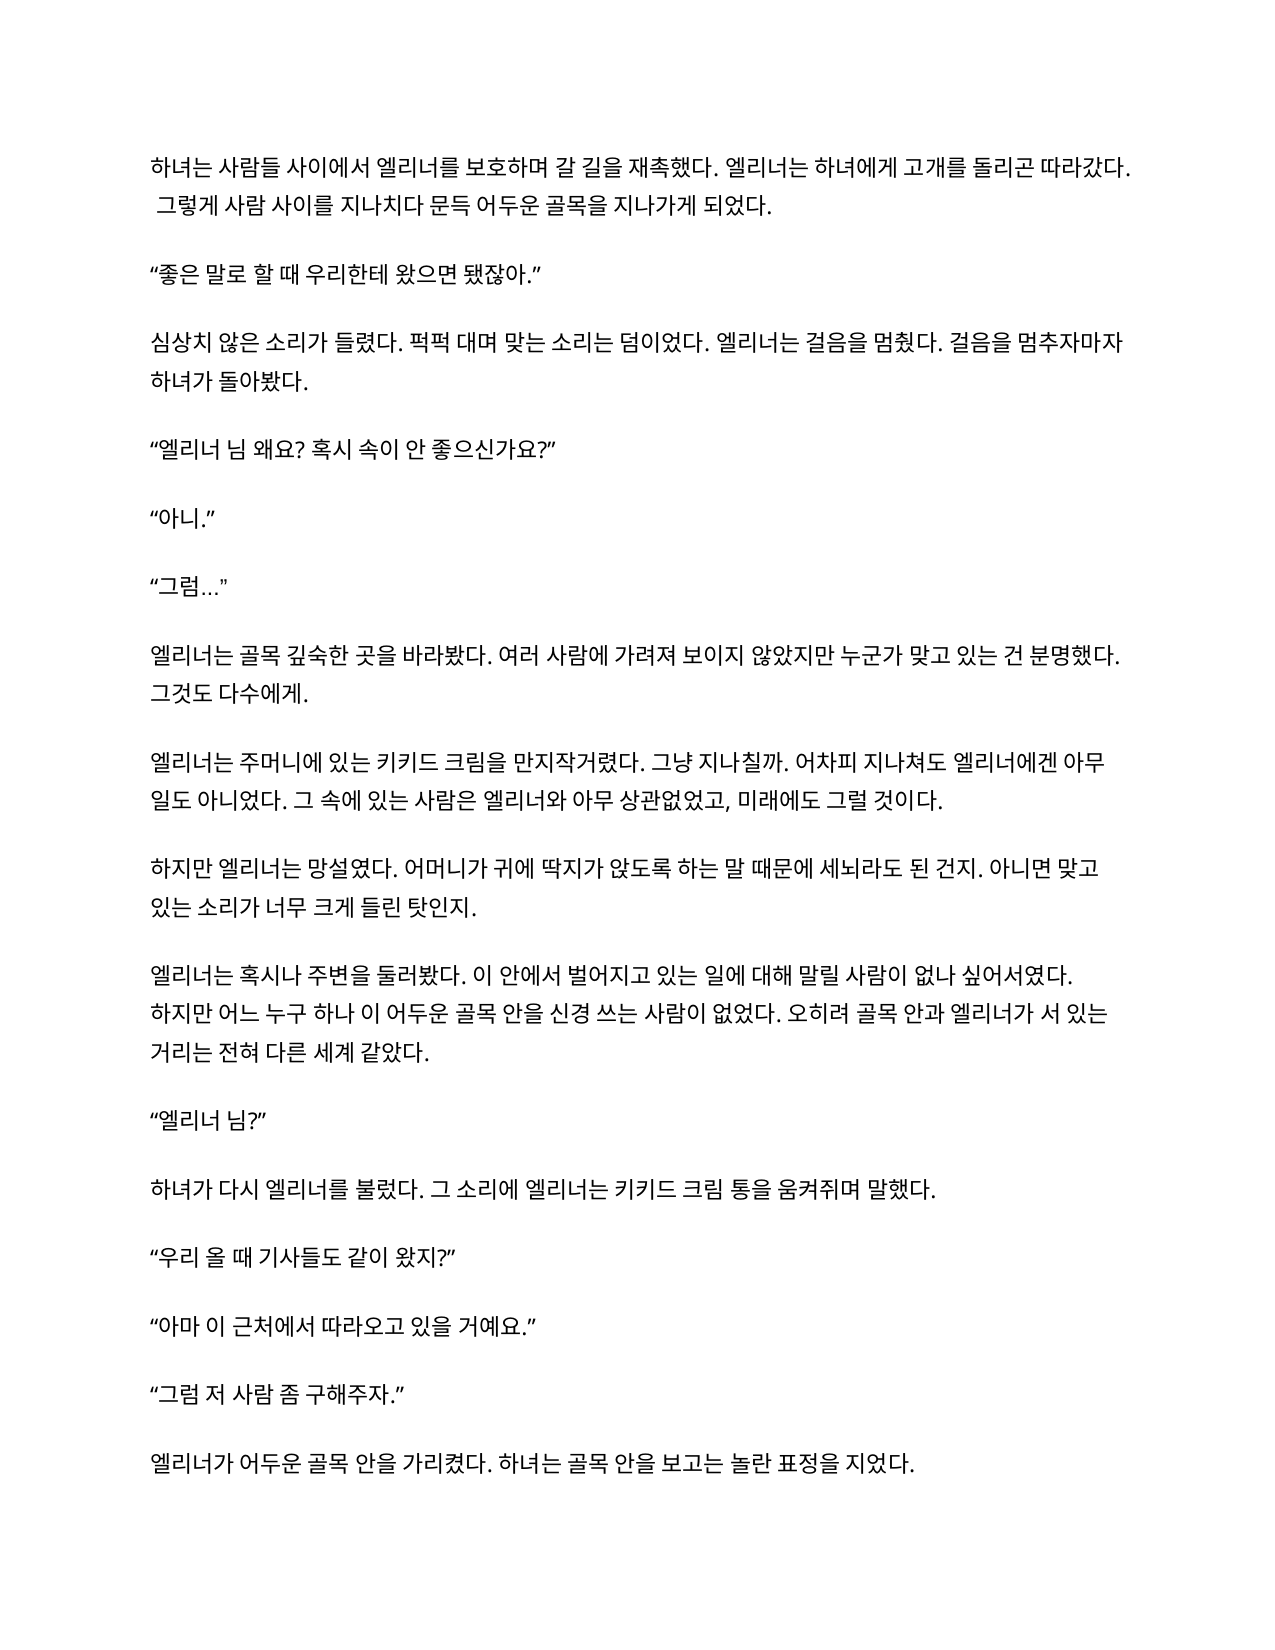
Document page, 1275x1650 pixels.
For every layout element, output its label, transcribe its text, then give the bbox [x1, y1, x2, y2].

text “그럼 저 사람 좀 구해주자.” [150, 1377, 1125, 1411]
text 엘리너가 어두운 골목 안을 가리켰다. 하녀는 골목 안을 보고는 놀란 표정을 지었다. [150, 1446, 1125, 1479]
text “좋은 말로 할 때 우리한테 왔으면 됐잖아.” [150, 257, 1125, 290]
text 심상치 않은 소리가 들렸다. 퍽퍽 대며 맞는 소리는 덤이었다. 엘리너는 걸음을 멈췄다. 걸음을 멈추자마자 하녀가 돌아봤다. [150, 325, 1125, 397]
text 엘리너는 혹시나 주변을 둘러봤다. 이 안에서 벌어지고 있는 일에 대해 말릴 사람이 없나 싶어서였다. 하지만 어느 누구 하나 이 어두운 골목 안을 신경 쓰는 사람이 없었다. 오히려 골목 안과 엘리너가 서 있는 거리는 전혀 다른 세계 같았다. [150, 958, 1125, 1068]
text 하녀가 다시 엘리너를 불렀다. 그 소리에 엘리너는 키키드 크림 통을 움켜쥐며 말했다. [150, 1172, 1125, 1205]
text “엘리너 님 왜요? 혹시 속이 안 좋으신가요?” [150, 432, 1125, 465]
text 하녀는 사람들 사이에서 엘리너를 보호하며 갈 길을 재촉했다. 엘리너는 하녀에게 고개를 돌리곤 따라갔다. 그렇게 사람 사이를 지나치다 문득 어두운 골목을 지나가게 되었다. [150, 150, 1125, 222]
text “아마 이 근처에서 따라오고 있을 거예요.” [150, 1309, 1125, 1342]
text 하지만 엘리너는 망설였다. 어머니가 귀에 딱지가 앉도록 하는 말 때문에 세뇌라도 된 건지. 아니면 맞고 있는 소리가 너무 크게 들린 탓인지. [150, 851, 1125, 923]
text “아니.” [150, 501, 1125, 534]
text “그럼...” [150, 569, 1125, 602]
text “엘리너 님?” [150, 1103, 1125, 1136]
text 엘리너는 주머니에 있는 키키드 크림을 만지작거렸다. 그냥 지나칠까. 어차피 지나쳐도 엘리너에겐 아무 일도 아니었다. 그 속에 있는 사람은 엘리너와 아무 상관없었고, 미래에도 그럴 것이다. [150, 744, 1125, 816]
text “우리 올 때 기사들도 같이 왔지?” [150, 1240, 1125, 1273]
text 엘리너는 골목 깊숙한 곳을 바라봤다. 여러 사람에 가려져 보이지 않았지만 누군가 맞고 있는 건 분명했다. 그것도 다수에게. [150, 638, 1125, 709]
